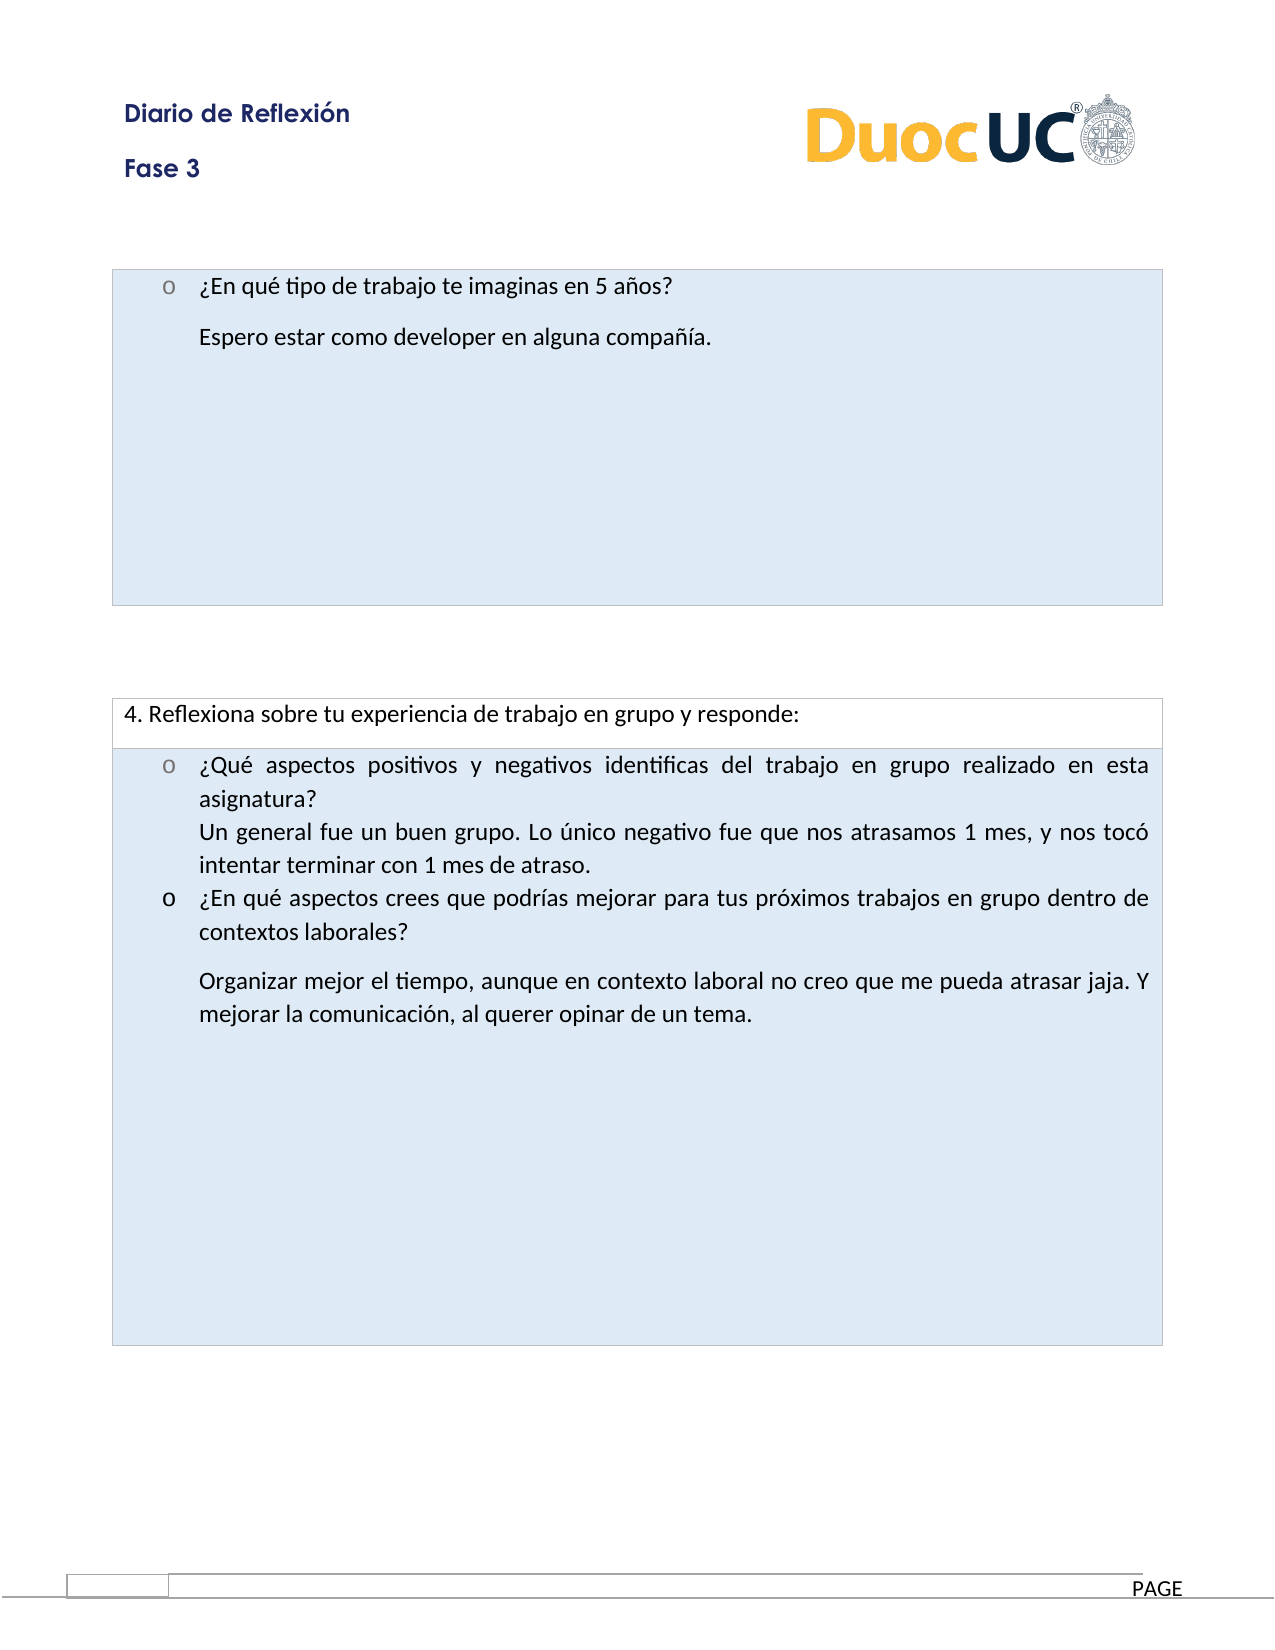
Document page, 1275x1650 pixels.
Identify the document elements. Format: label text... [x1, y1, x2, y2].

table_header 4. Reflexiona sobre tu experiencia de trabajo en grupo y responde: [113, 699, 1162, 748]
table_cell ¿Qué aspectos positivos y negativos identificas del trabajo en grupo realizado en esta asignatura? Un general fue un buen grupo. Lo único negativo fue que nos atrasamos 1 mes, y nos tocó intentar terminar con 1 mes de atraso. ¿En qué aspectos crees que podrías mejorar para tus próximos trabajos en grupo dentro de contextos laborales? Organizar mejor el tiempo, aunque en contexto laboral no creo que me pueda atrasar jaja. Y mejorar la comunicación, al querer opinar de un tema. [113, 749, 1162, 1345]
picture [807, 94, 1135, 165]
